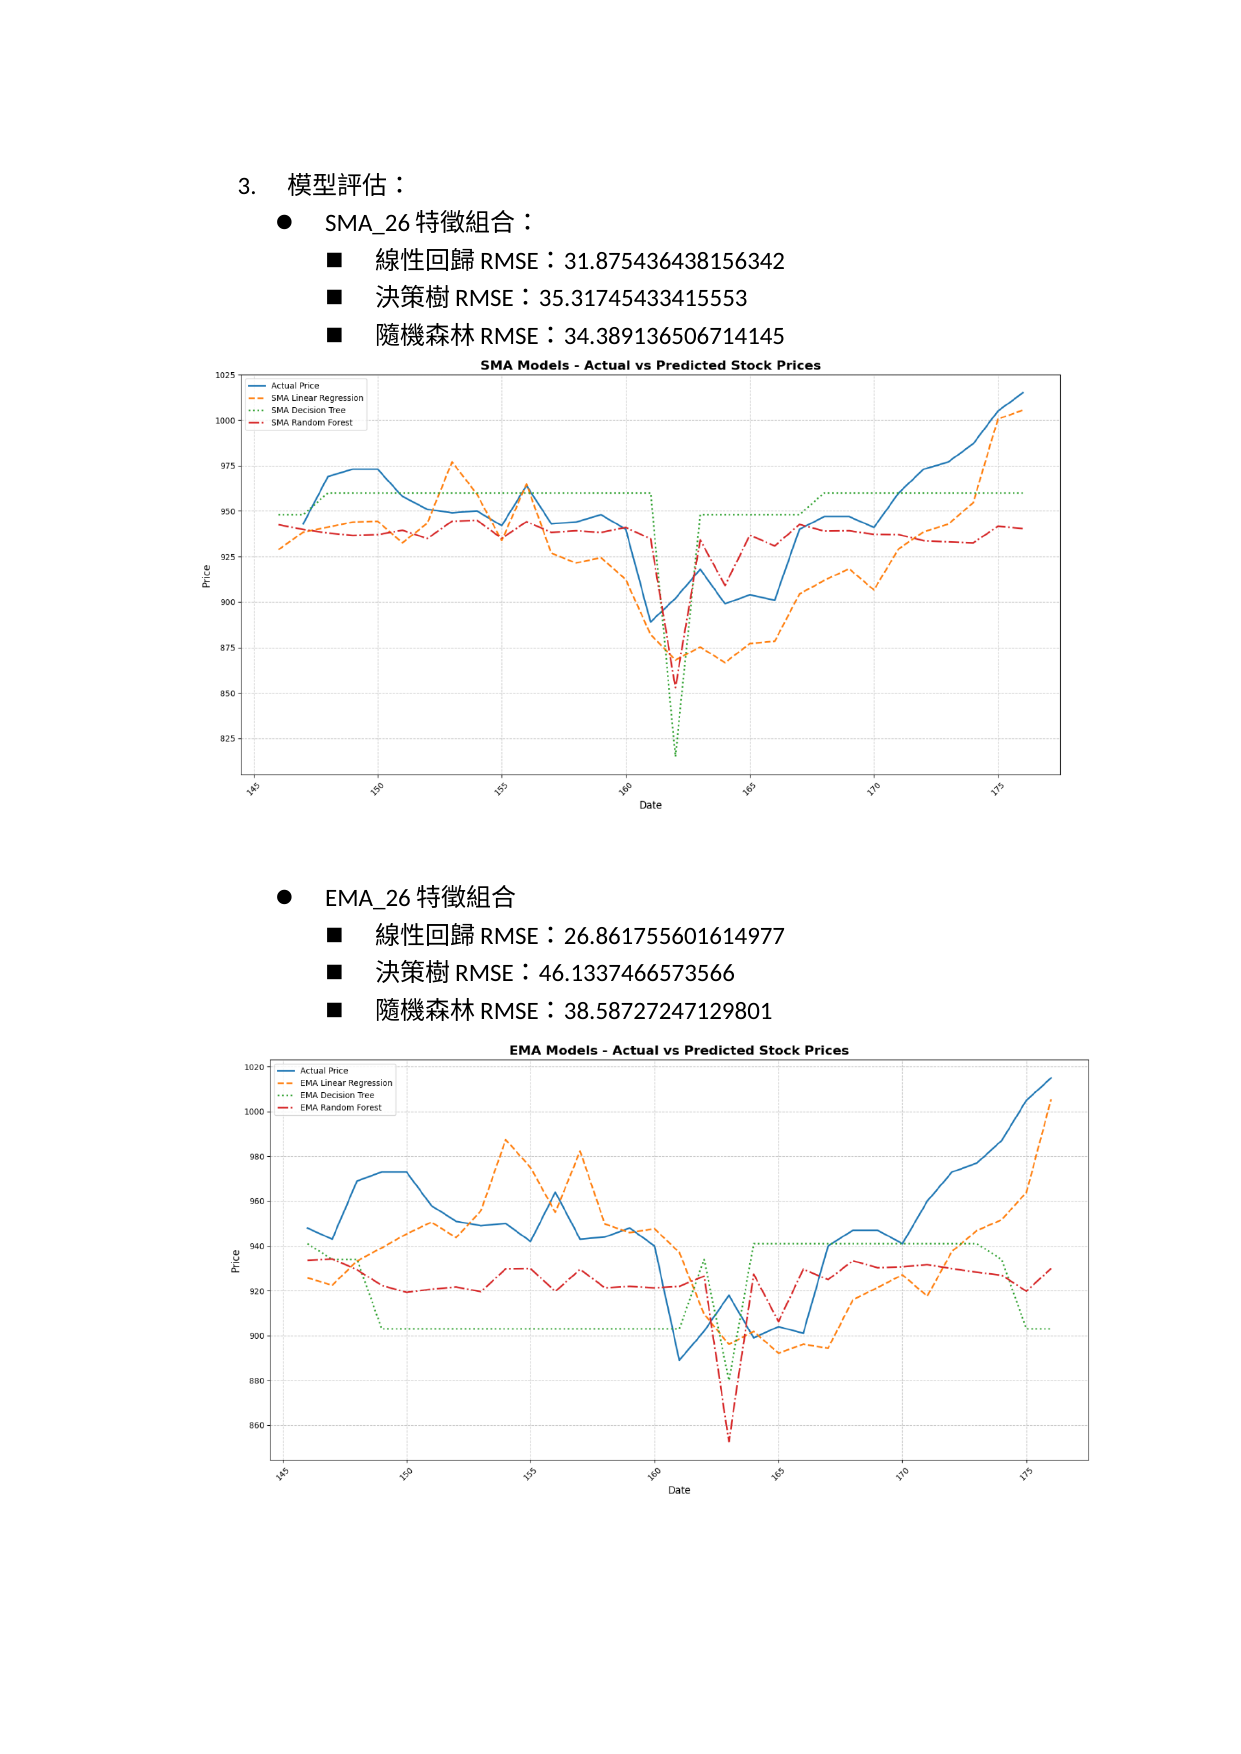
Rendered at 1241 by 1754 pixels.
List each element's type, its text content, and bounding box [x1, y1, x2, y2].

list SMA_26特徵組合： [275, 202, 1053, 239]
list 隨機森林RMSE：34.389136506714145 [325, 314, 1053, 352]
list 線性回歸RMSE：26.861755601614977 [325, 914, 1053, 952]
list 決策樹RMSE：35.31745433415553 [325, 277, 1053, 314]
list 線性回歸RMSE：31.875436438156342 [325, 239, 1053, 277]
list 模型評估： [237, 164, 1053, 202]
list EMA_26特徵組合 [275, 877, 1053, 914]
list 隨機森林RMSE：38.58727247129801 [325, 989, 1053, 1027]
list 決策樹RMSE：46.1337466573566 [325, 952, 1053, 989]
